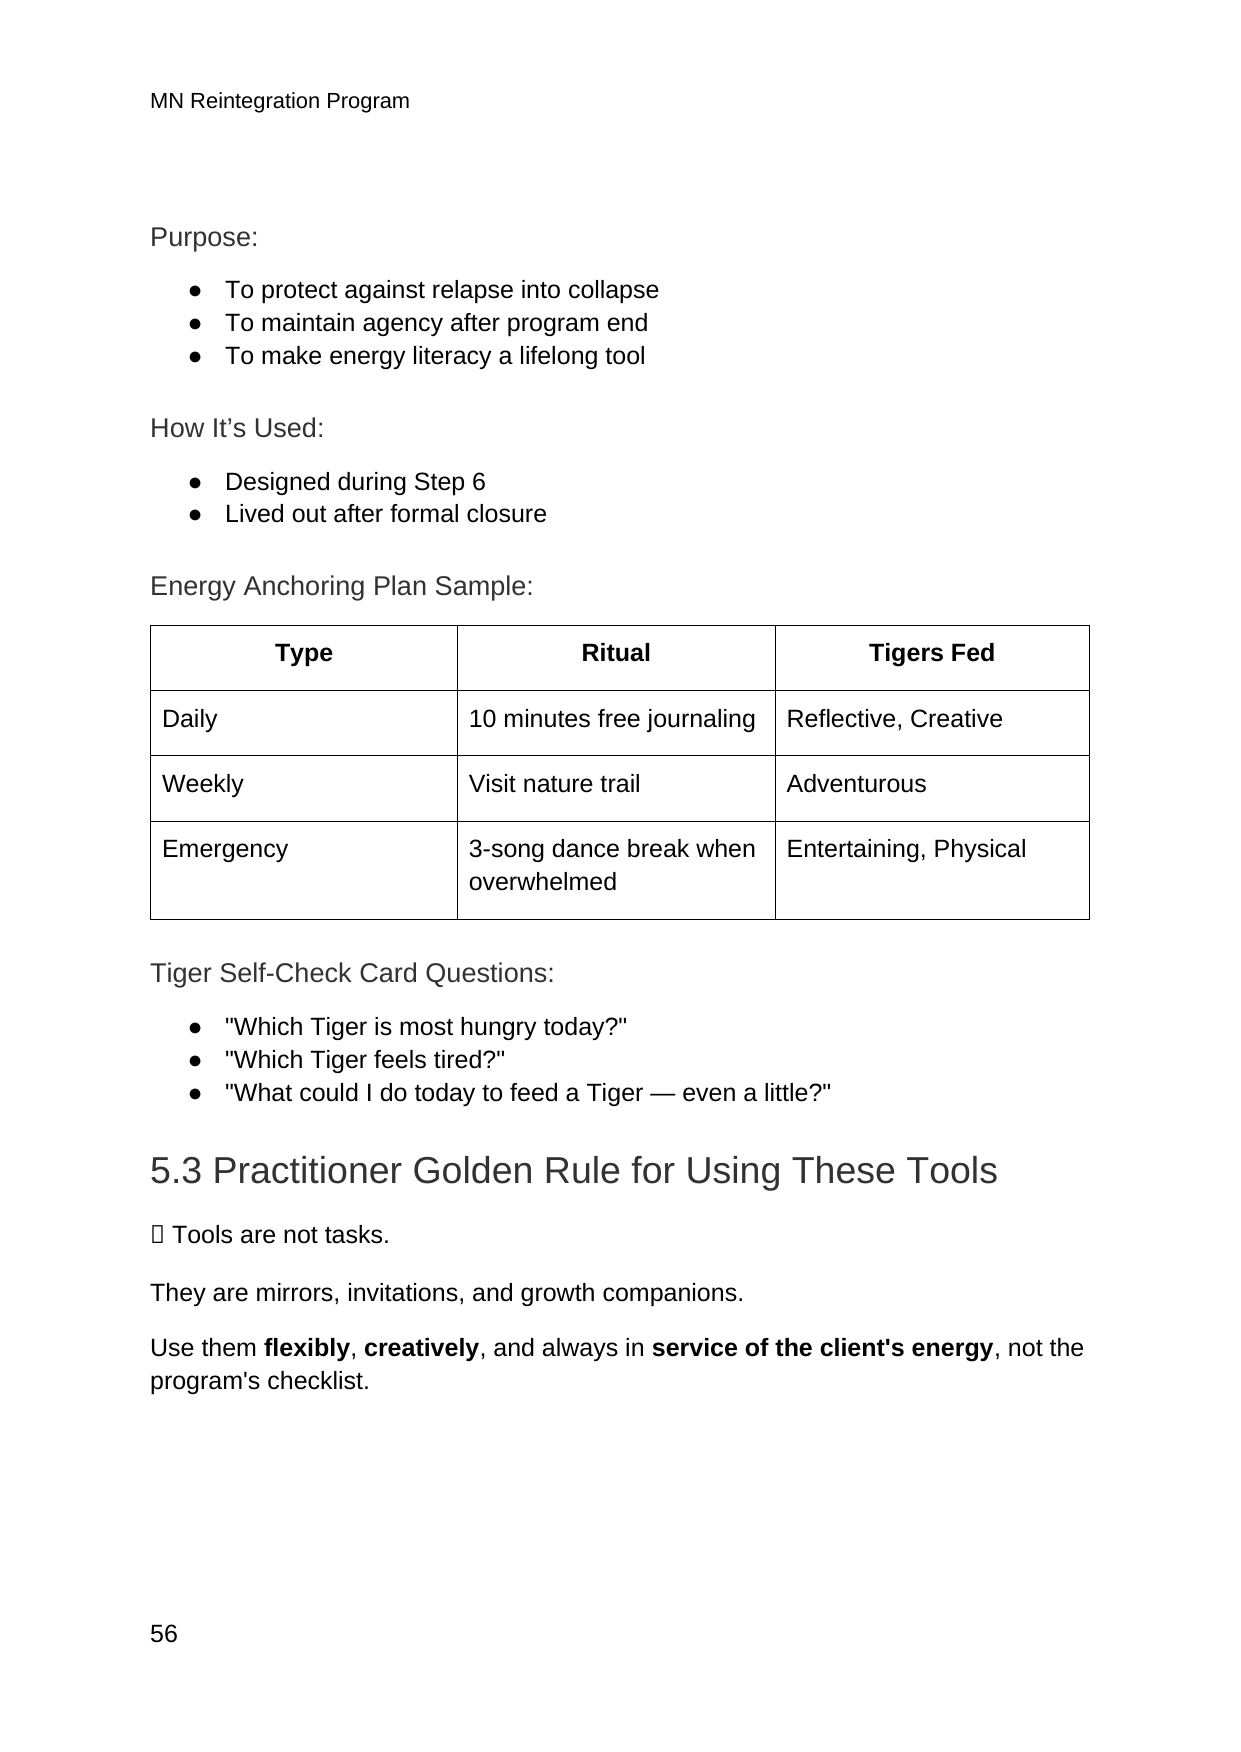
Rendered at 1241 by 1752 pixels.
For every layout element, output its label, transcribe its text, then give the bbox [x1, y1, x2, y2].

table_cell Adventurous [776, 756, 1089, 821]
table_cell 10 minutes free journaling [458, 691, 775, 755]
table_cell Weekly [151, 756, 457, 821]
list "Which Tiger is most hungry today?" [187, 1012, 1090, 1041]
list To protect against relapse into collapse [187, 275, 1090, 304]
table_cell Visit nature trail [458, 756, 775, 821]
subtitle Energy Anchoring Plan Sample: [150, 570, 1090, 601]
text ✅ Tools are not tasks. [150, 1217, 1090, 1251]
list "What could I do today to feed a Tiger — even a little?" [187, 1078, 1090, 1107]
list To make energy literacy a lifelong tool [187, 341, 1090, 370]
table_header Type [151, 626, 457, 690]
table_cell Entertaining, Physical [776, 822, 1089, 919]
subtitle Tiger Self-Check Card Questions: [150, 957, 1090, 989]
table_cell 3-song dance break when overwhelmed [458, 822, 775, 919]
table_cell Emergency [151, 822, 457, 919]
subtitle How It’s Used: [150, 412, 1090, 443]
list Lived out after formal closure [187, 499, 1090, 528]
list Designed during Step 6 [187, 466, 1090, 495]
table_header Ritual [458, 626, 775, 690]
text They are mirrors, invitations, and growth companions. [150, 1275, 1090, 1309]
subtitle Purpose: [150, 221, 1090, 252]
table_header Tigers Fed [776, 626, 1089, 690]
list To maintain agency after program end [187, 308, 1090, 337]
text Use them flexibly, creatively, and always in service of the client's energy, not the program's checklist. [150, 1333, 1090, 1395]
subtitle 5.3 Practitioner Golden Rule for Using These Tools [150, 1149, 1090, 1192]
list "Which Tiger feels tired?" [187, 1045, 1090, 1074]
table_cell Reflective, Creative [776, 691, 1089, 755]
table_cell Daily [151, 691, 457, 755]
